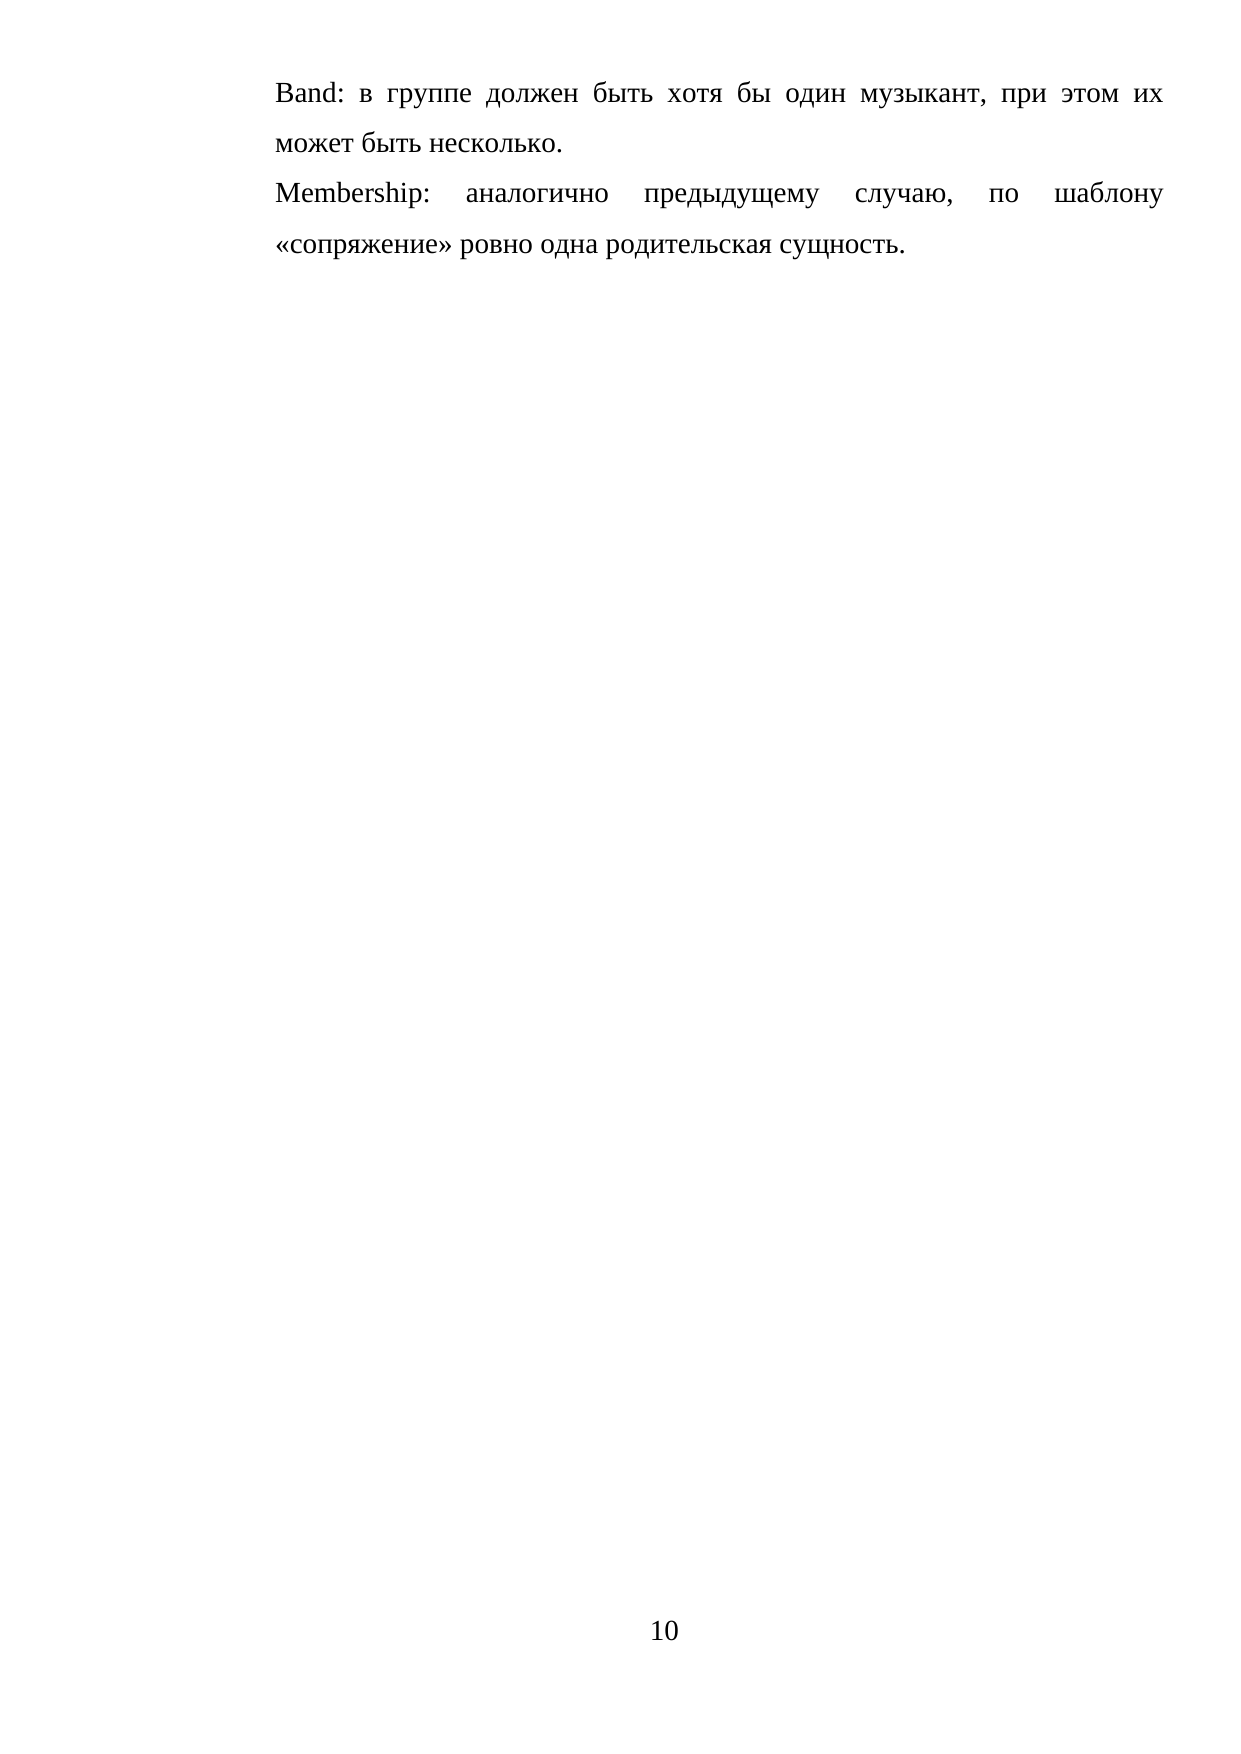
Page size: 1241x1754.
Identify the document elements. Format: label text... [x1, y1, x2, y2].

list Membership: аналогично предыдущему случаю, по шаблону «сопряжение» ровно одна родительская сущность. [275, 176, 1164, 259]
list Band: в группе должен быть хотя бы один музыкант, при этом их может быть несколько. [275, 75, 1164, 159]
